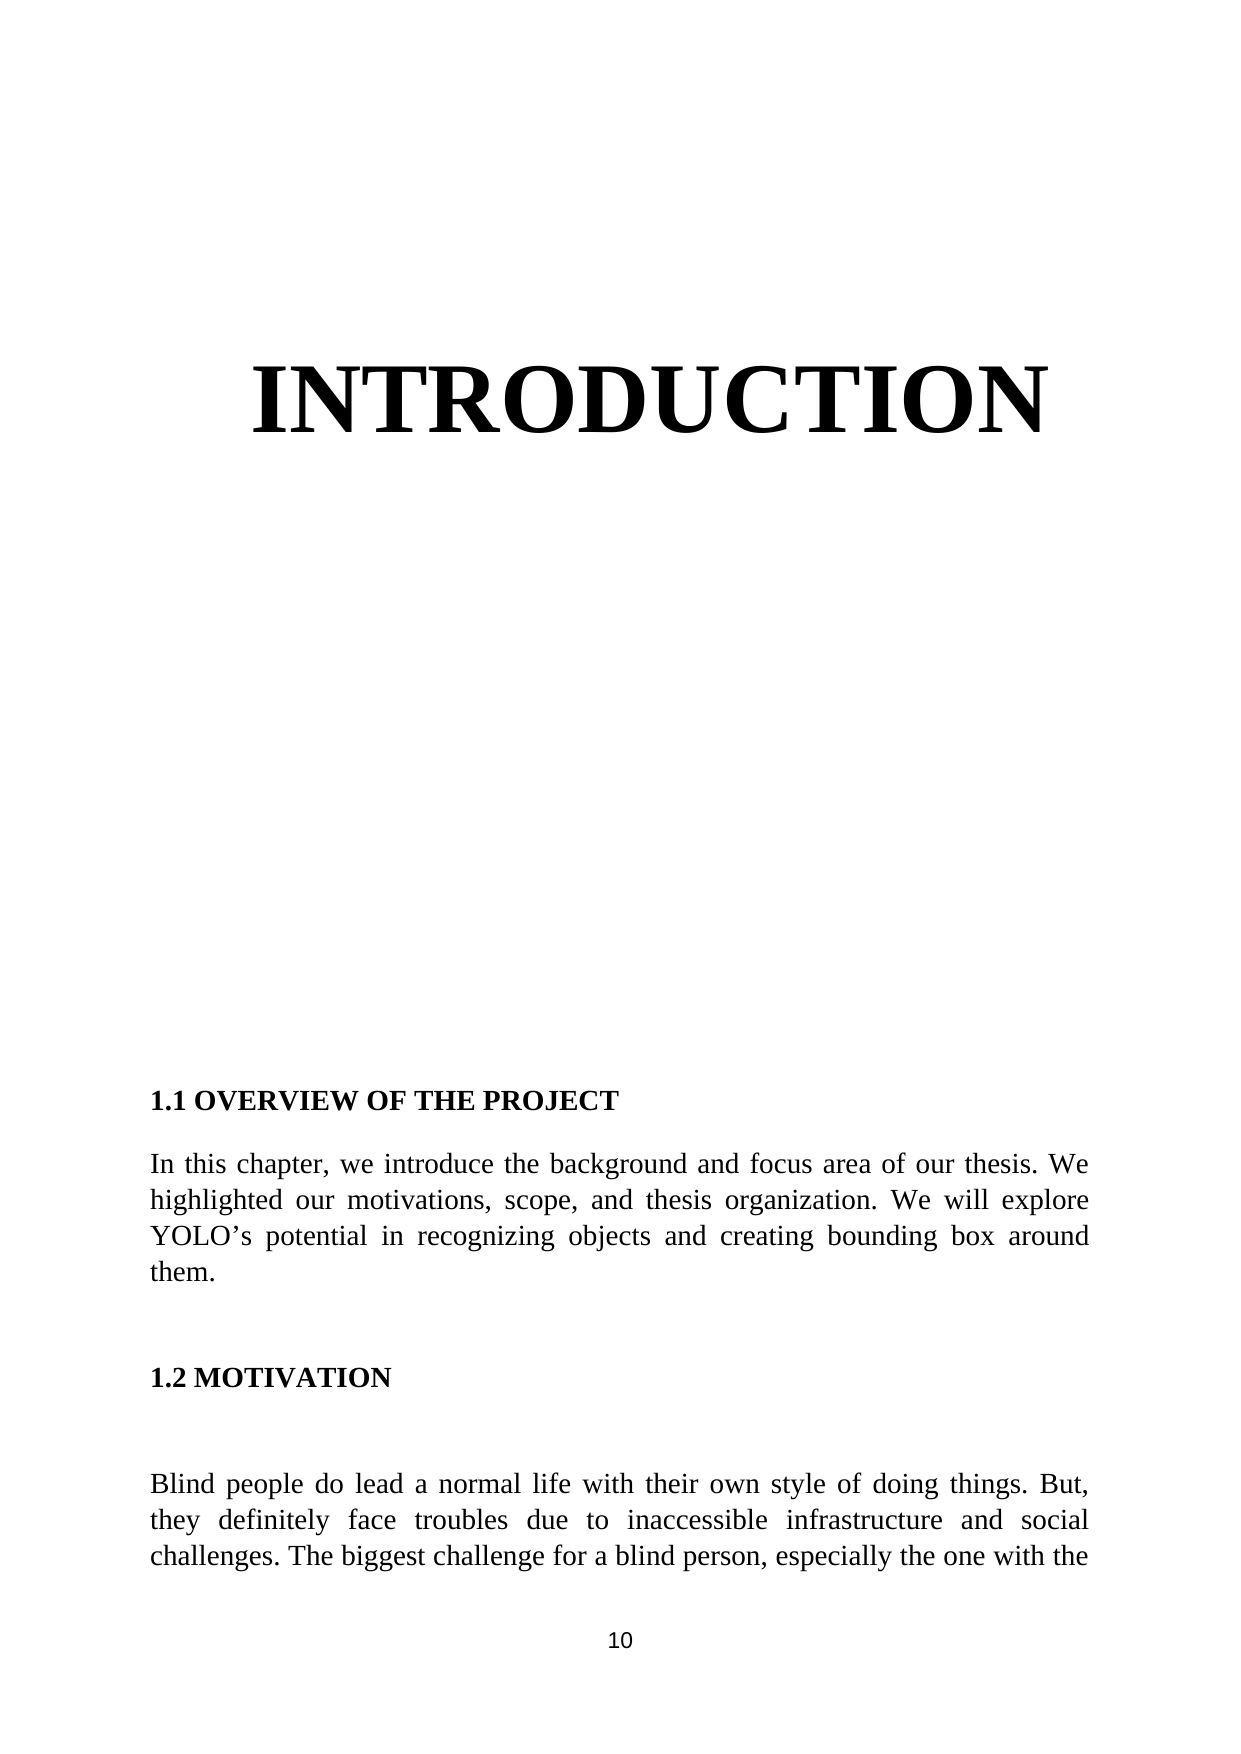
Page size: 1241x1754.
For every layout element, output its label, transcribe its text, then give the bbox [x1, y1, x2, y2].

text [150, 1466, 1090, 1572]
text INTRODUCTION [150, 339, 1092, 454]
text In this chapter, we introduce the background and focus area of our thesis. We highlighted our motivations, scope, and thesis organization. We will explore YOLO’s potential in recognizing objects and creating bounding box around them. [150, 1146, 1090, 1288]
subtitle OVERVIEW OF THE PROJECT [150, 1083, 1090, 1117]
text 1.2 MOTIVATION [150, 1360, 1090, 1394]
